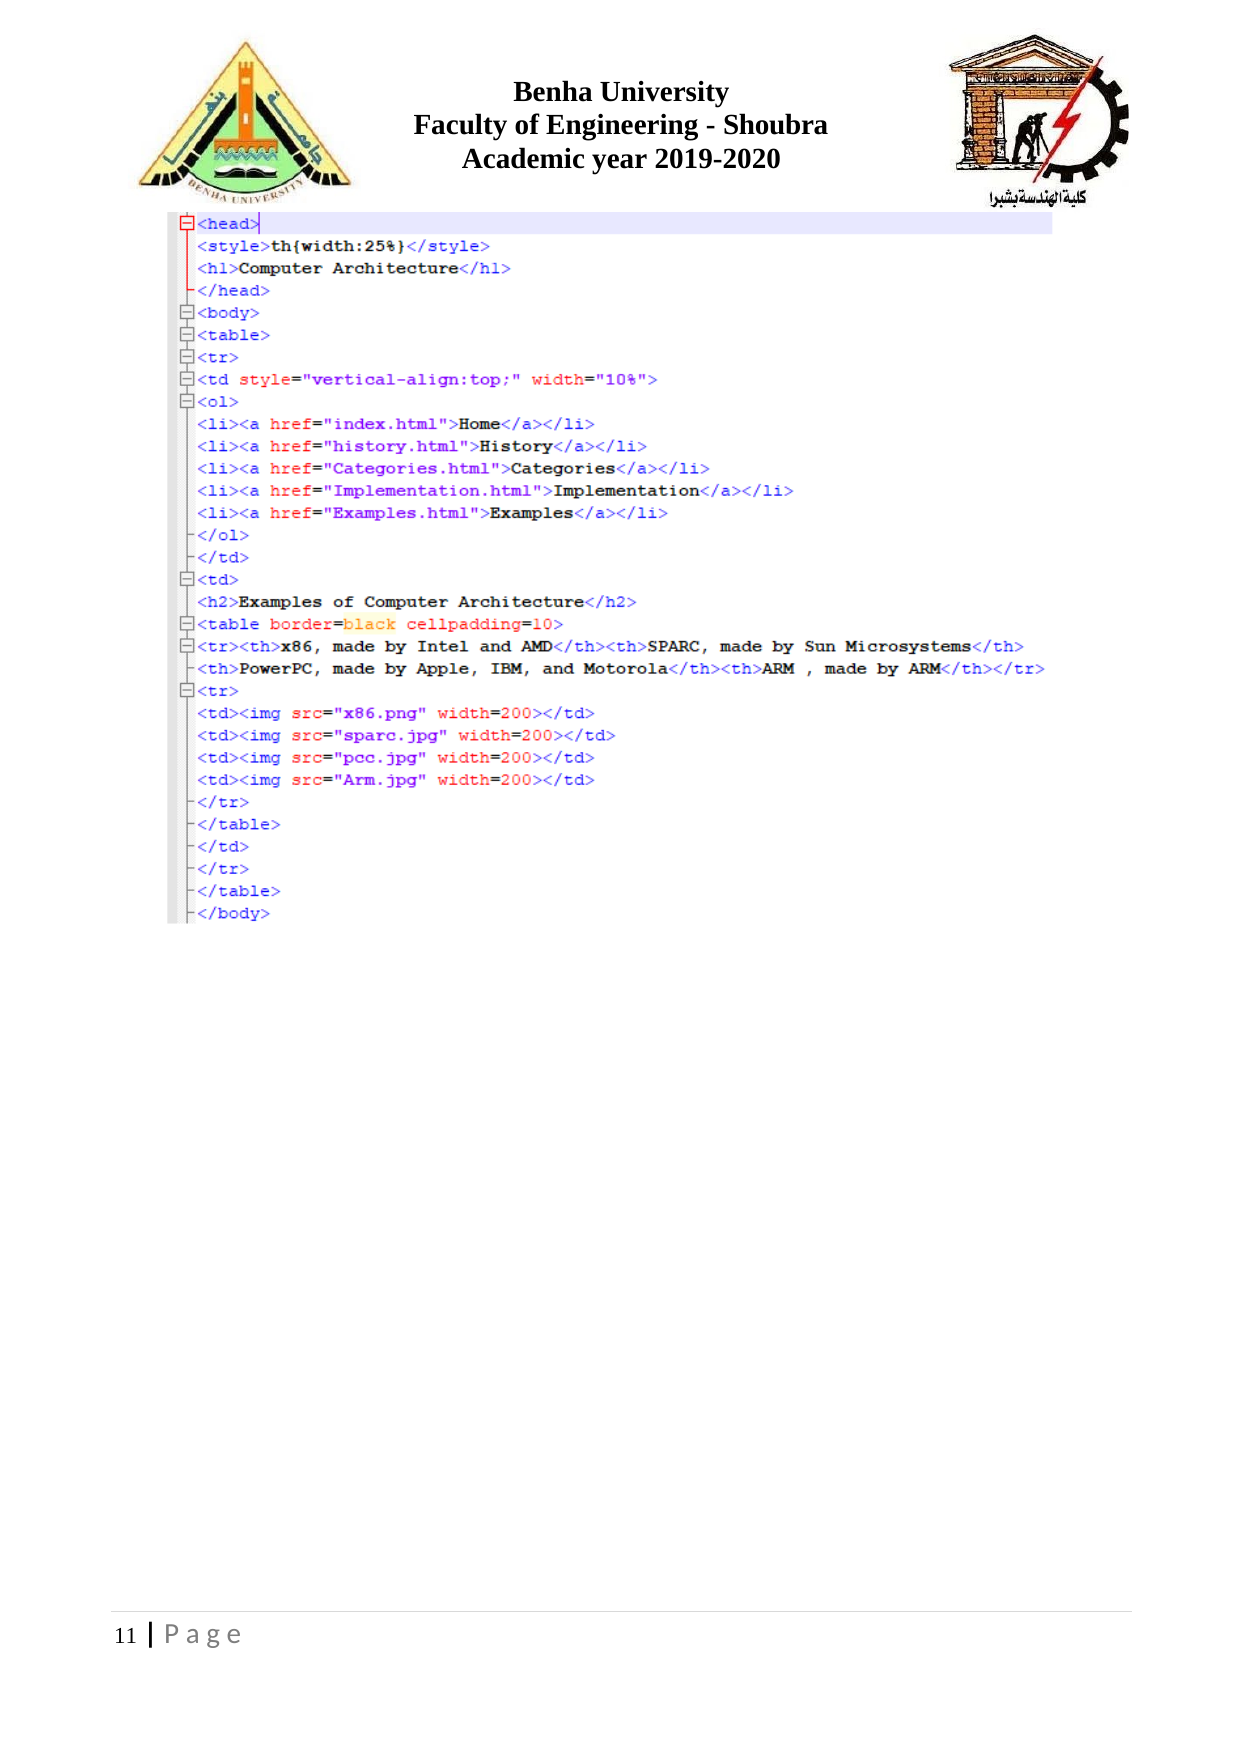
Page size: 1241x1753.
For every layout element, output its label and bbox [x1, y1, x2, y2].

picture [127, 30, 362, 204]
picture [167, 28, 1129, 925]
